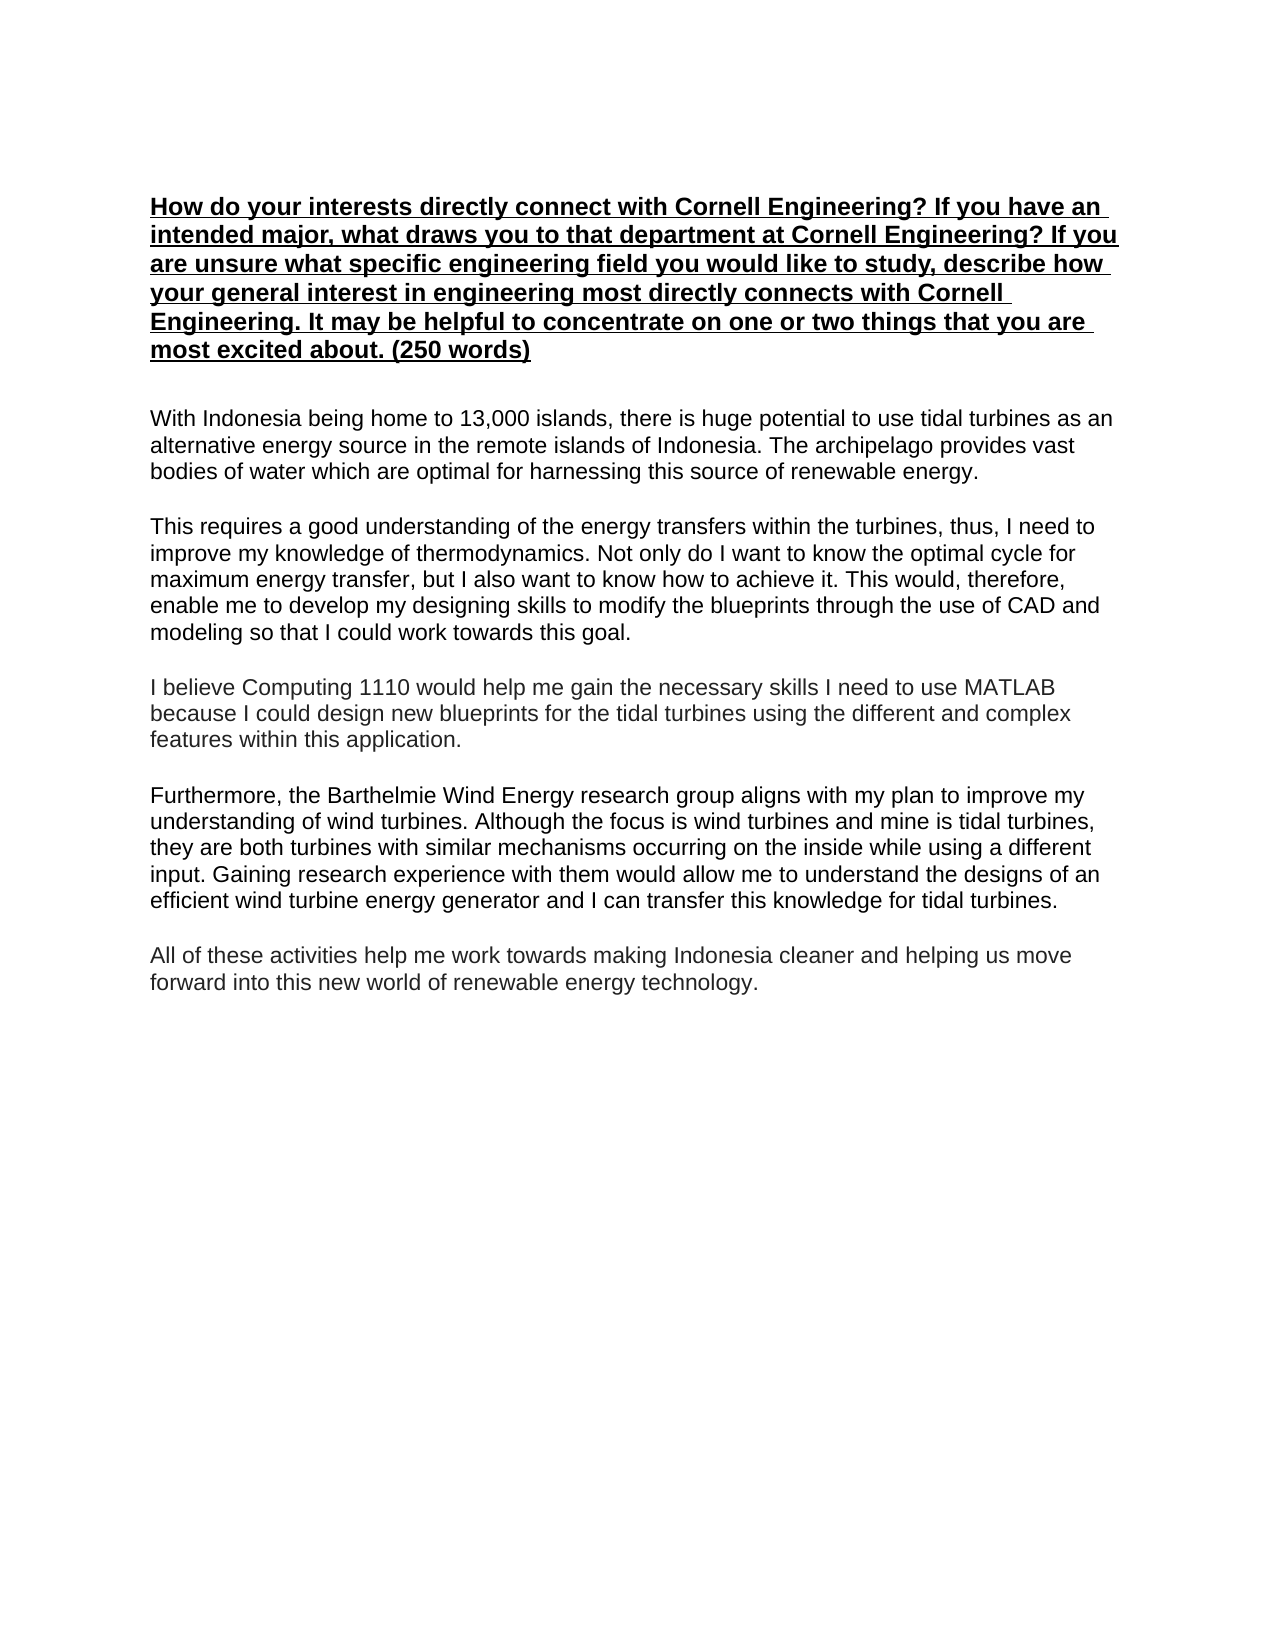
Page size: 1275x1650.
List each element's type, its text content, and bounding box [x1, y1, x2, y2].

text This requires a good understanding of the energy transfers within the turbines, thus, I need to improve my knowledge of thermodynamics. Not only do I want to know the optimal cycle for maximum energy transfer, but I also want to know how to achieve it. This would, therefore, enable me to develop my designing skills to modify the blueprints through the use of CAD and modeling so that I could work towards this goal. [150, 513, 1125, 645]
text I believe Computing 1110 would help me gain the necessary skills I need to use MATLAB because I could design new blueprints for the tidal turbines using the different and complex features within this application. [462, 674, 1125, 753]
text How do your interests directly connect with Cornell Engineering? If you have an intended major, what draws you to that department at Cornell Engineering? If you are unsure what specific engineering field you would like to study, describe how your general interest in engineering most directly connects with Cornell Engineering. It may be helpful to concentrate on one or two things that you are most excited about. (250 words) [150, 192, 1125, 364]
text All of these activities help me work towards making Indonesia cleaner and helping us move forward into this new world of renewable energy technology. [150, 942, 1125, 995]
text Furthermore, the Barthelmie Wind Energy research group aligns with my plan to improve my understanding of wind turbines. Although the focus is wind turbines and mine is tidal turbines, they are both turbines with similar mechanisms occurring on the inside while using a different input. Gaining research experience with them would allow me to understand the designs of an efficient wind turbine energy generator and I can transfer this knowledge for tidal turbines. [150, 782, 1125, 913]
